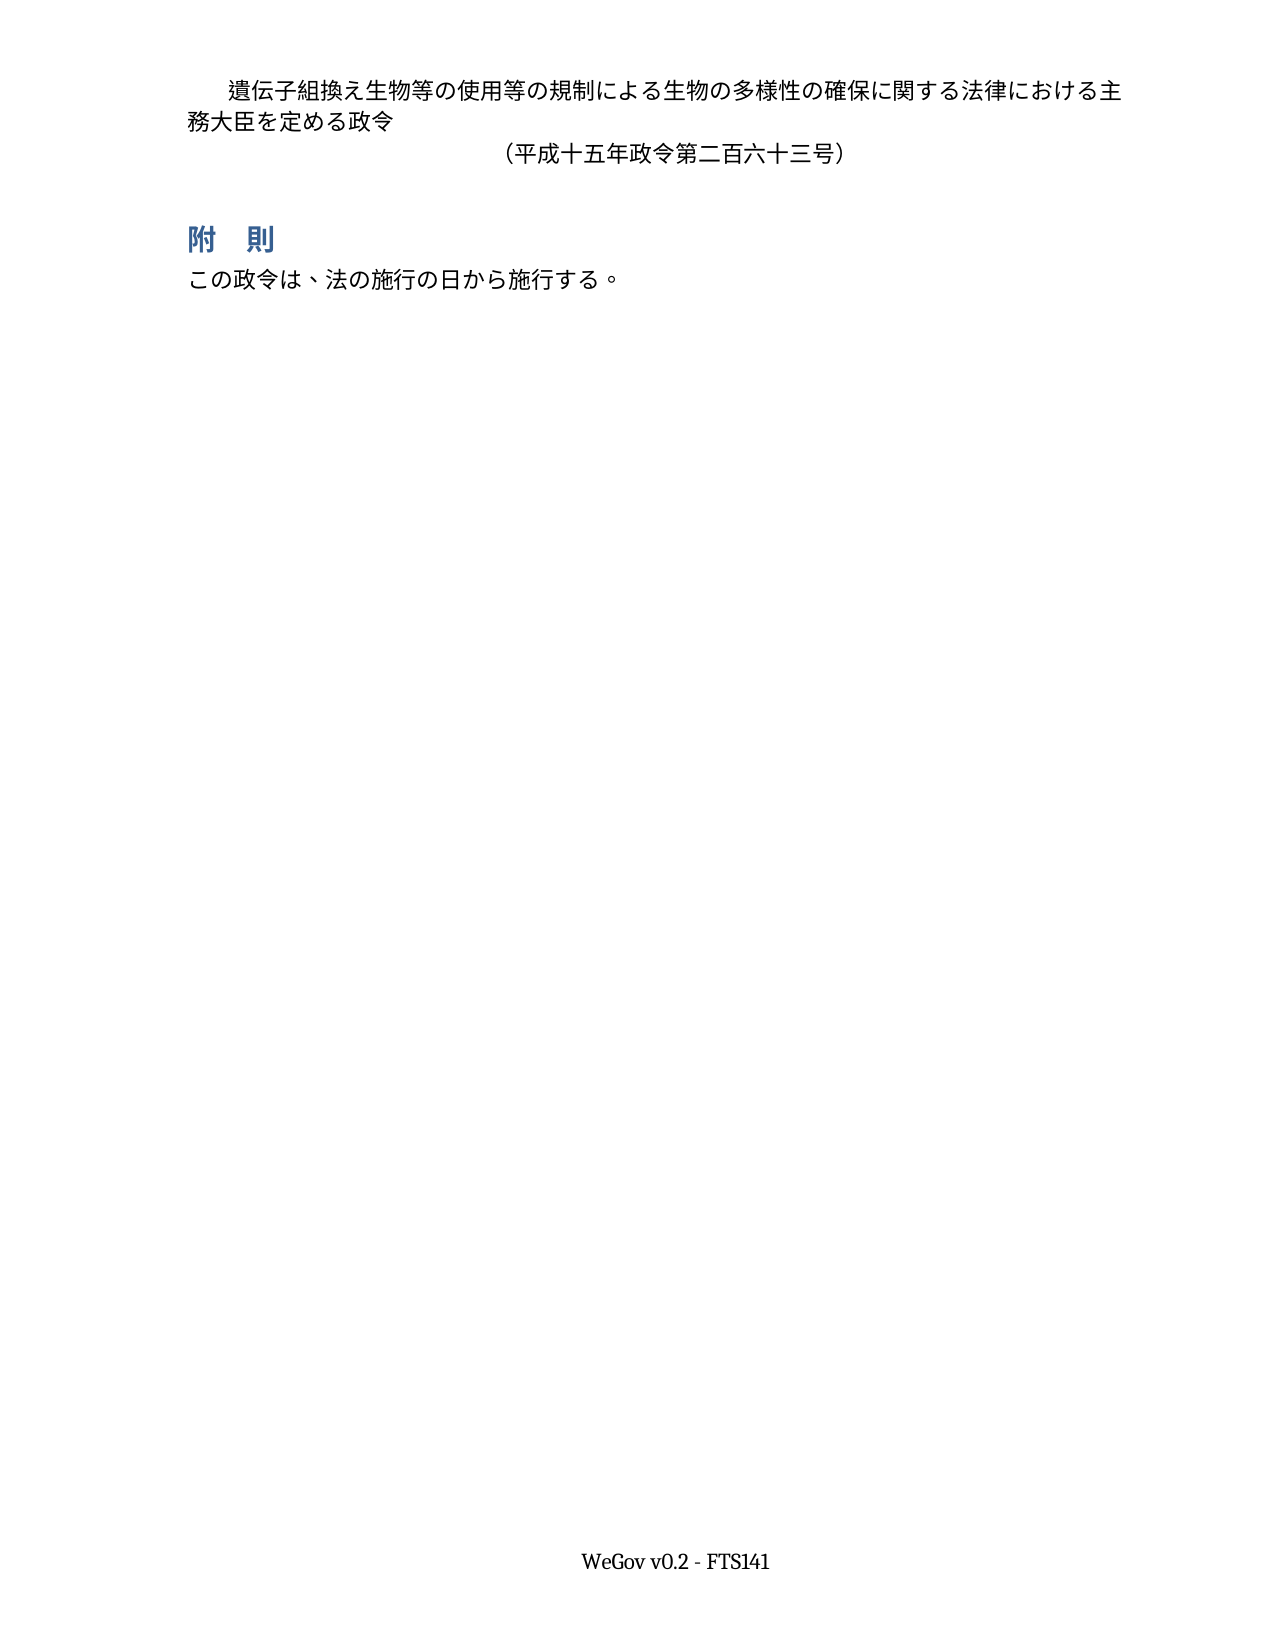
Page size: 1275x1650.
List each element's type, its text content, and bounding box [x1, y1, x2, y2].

text この政令は、法の施行の日から施行する。 [187, 264, 1087, 296]
subtitle 附 則 [187, 219, 1087, 258]
